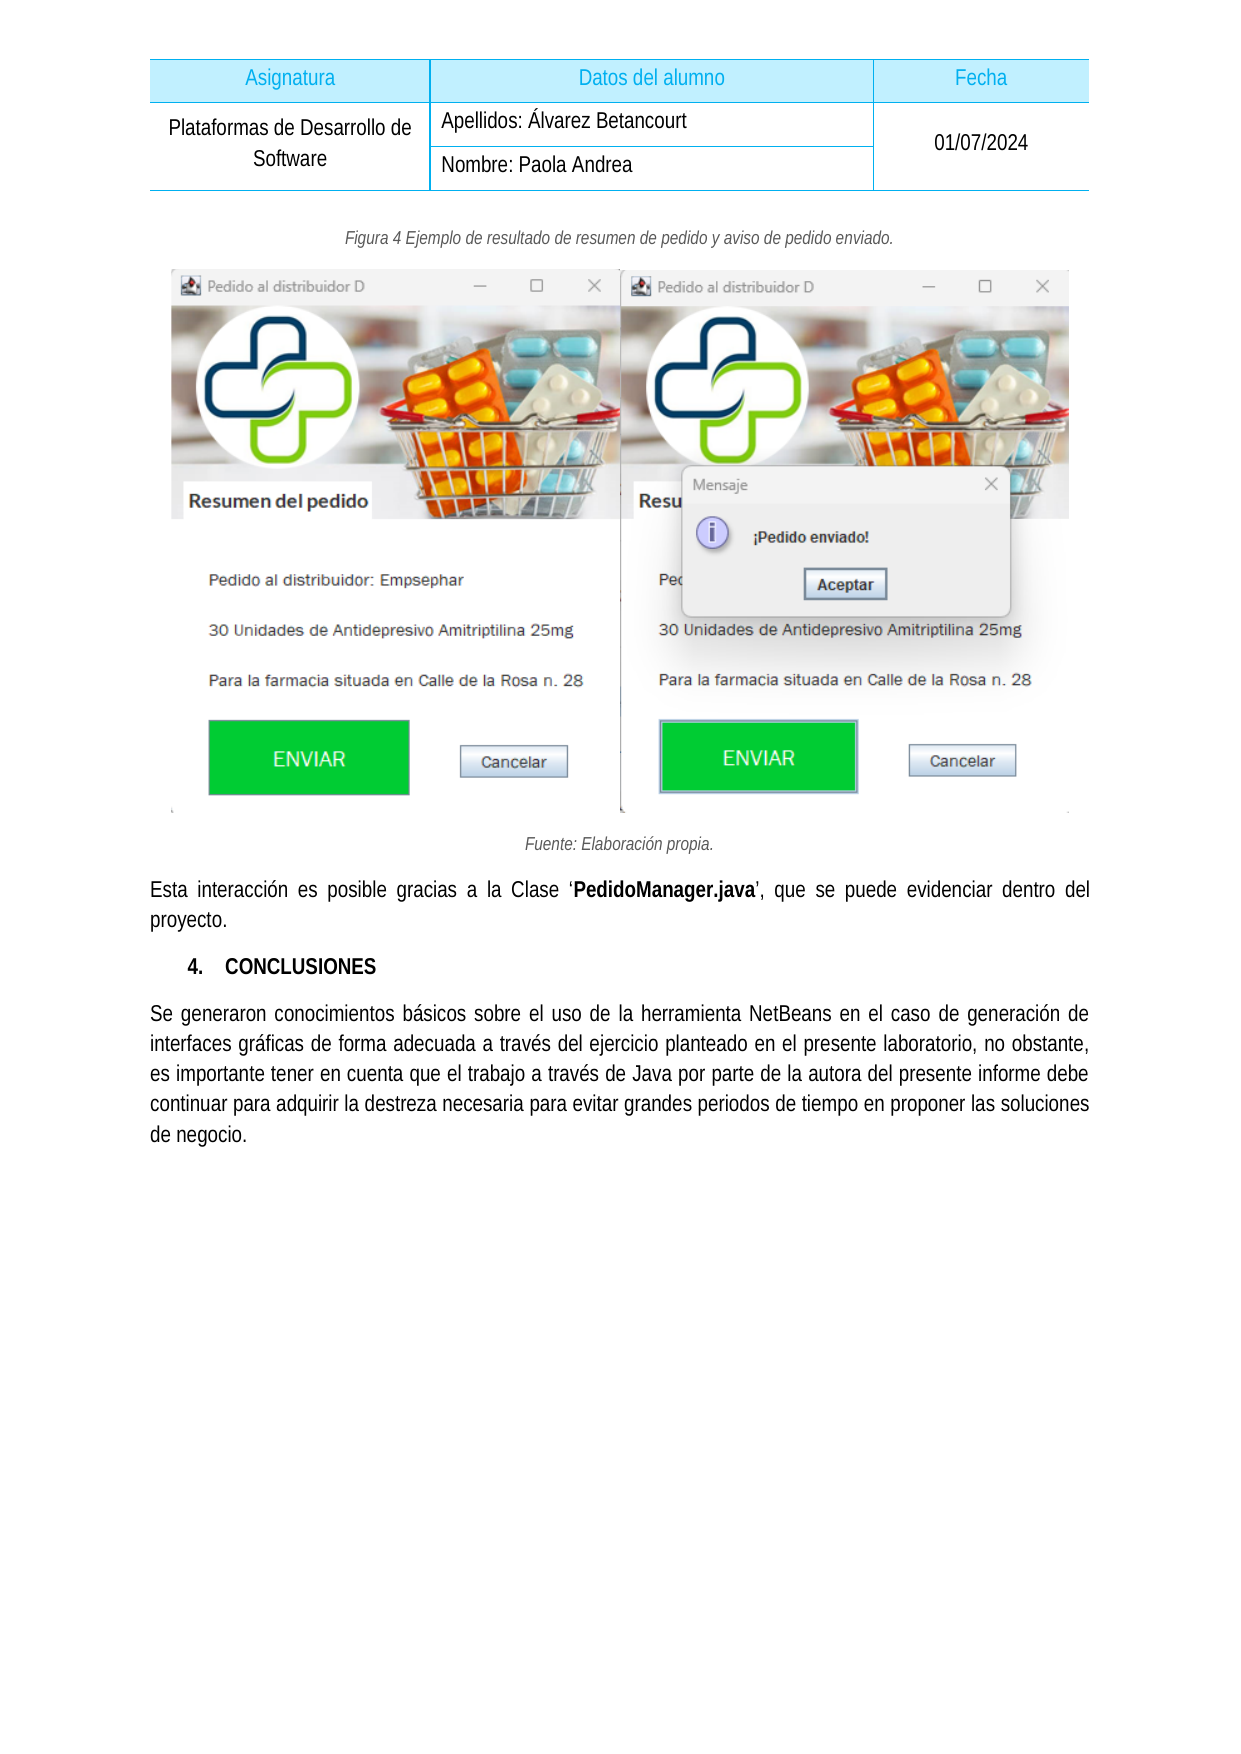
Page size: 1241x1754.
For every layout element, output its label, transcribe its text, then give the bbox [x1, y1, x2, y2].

text Figura 4 Ejemplo de resultado de resumen de pedido y aviso de pedido enviado. [150, 227, 1090, 248]
text Esta interacción es posible gracias a la Clase ‘PedidoManager.java’, que se puede evidenciar dentro del proyecto. [150, 876, 1090, 932]
subtitle Conclusiones [187, 953, 1090, 979]
picture [171, 269, 1069, 813]
text Se generaron conocimientos básicos sobre el uso de la herramienta NetBeans en el caso de generación de interfaces gráficas de forma adecuada a través del ejercicio planteado en el presente laboratorio, no obstante, es importante tener en cuenta que el trabajo a través de Java por parte de la autora del presente informe debe continuar para adquirir la destreza necesaria para evitar grandes periodos de tiempo en proponer las soluciones de negocio. [150, 1000, 1090, 1147]
text Fuente: Elaboración propia. [150, 833, 1090, 855]
